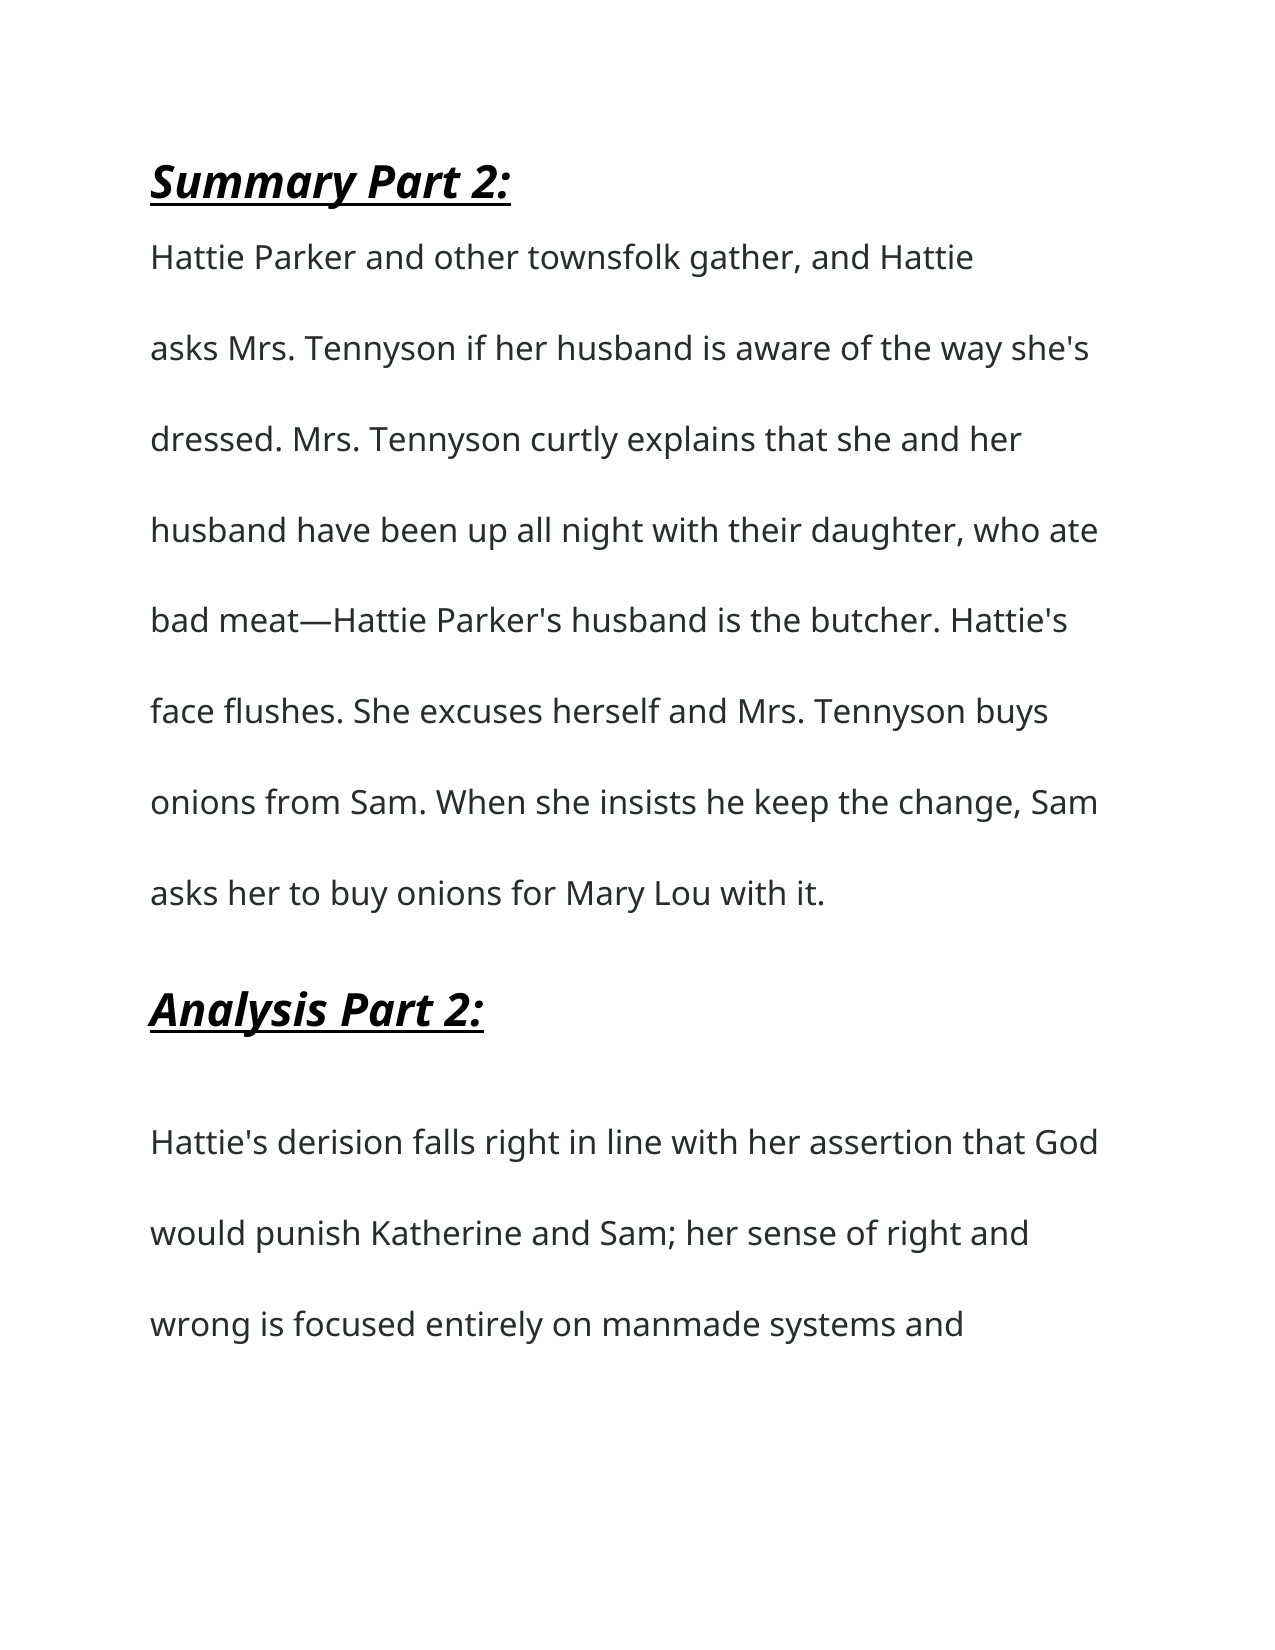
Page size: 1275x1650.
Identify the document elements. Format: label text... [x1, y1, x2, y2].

text Summary Part 2: [150, 150, 1125, 212]
text Hattie Parker and other townsfolk gather, and Hattie asks Mrs. Tennyson if her husband is aware of the way she's dressed. Mrs. Tennyson curtly explains that she and her husband have been up all night with their daughter, who ate bad meat—Hattie Parker's husband is the butcher. Hattie's face flushes. She excuses herself and Mrs. Tennyson buys onions from Sam. When she insists he keep the change, Sam asks her to buy onions for Mary Lou with it. [150, 234, 1125, 915]
text Analysis Part 2: [150, 977, 1125, 1040]
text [150, 1119, 1125, 1346]
